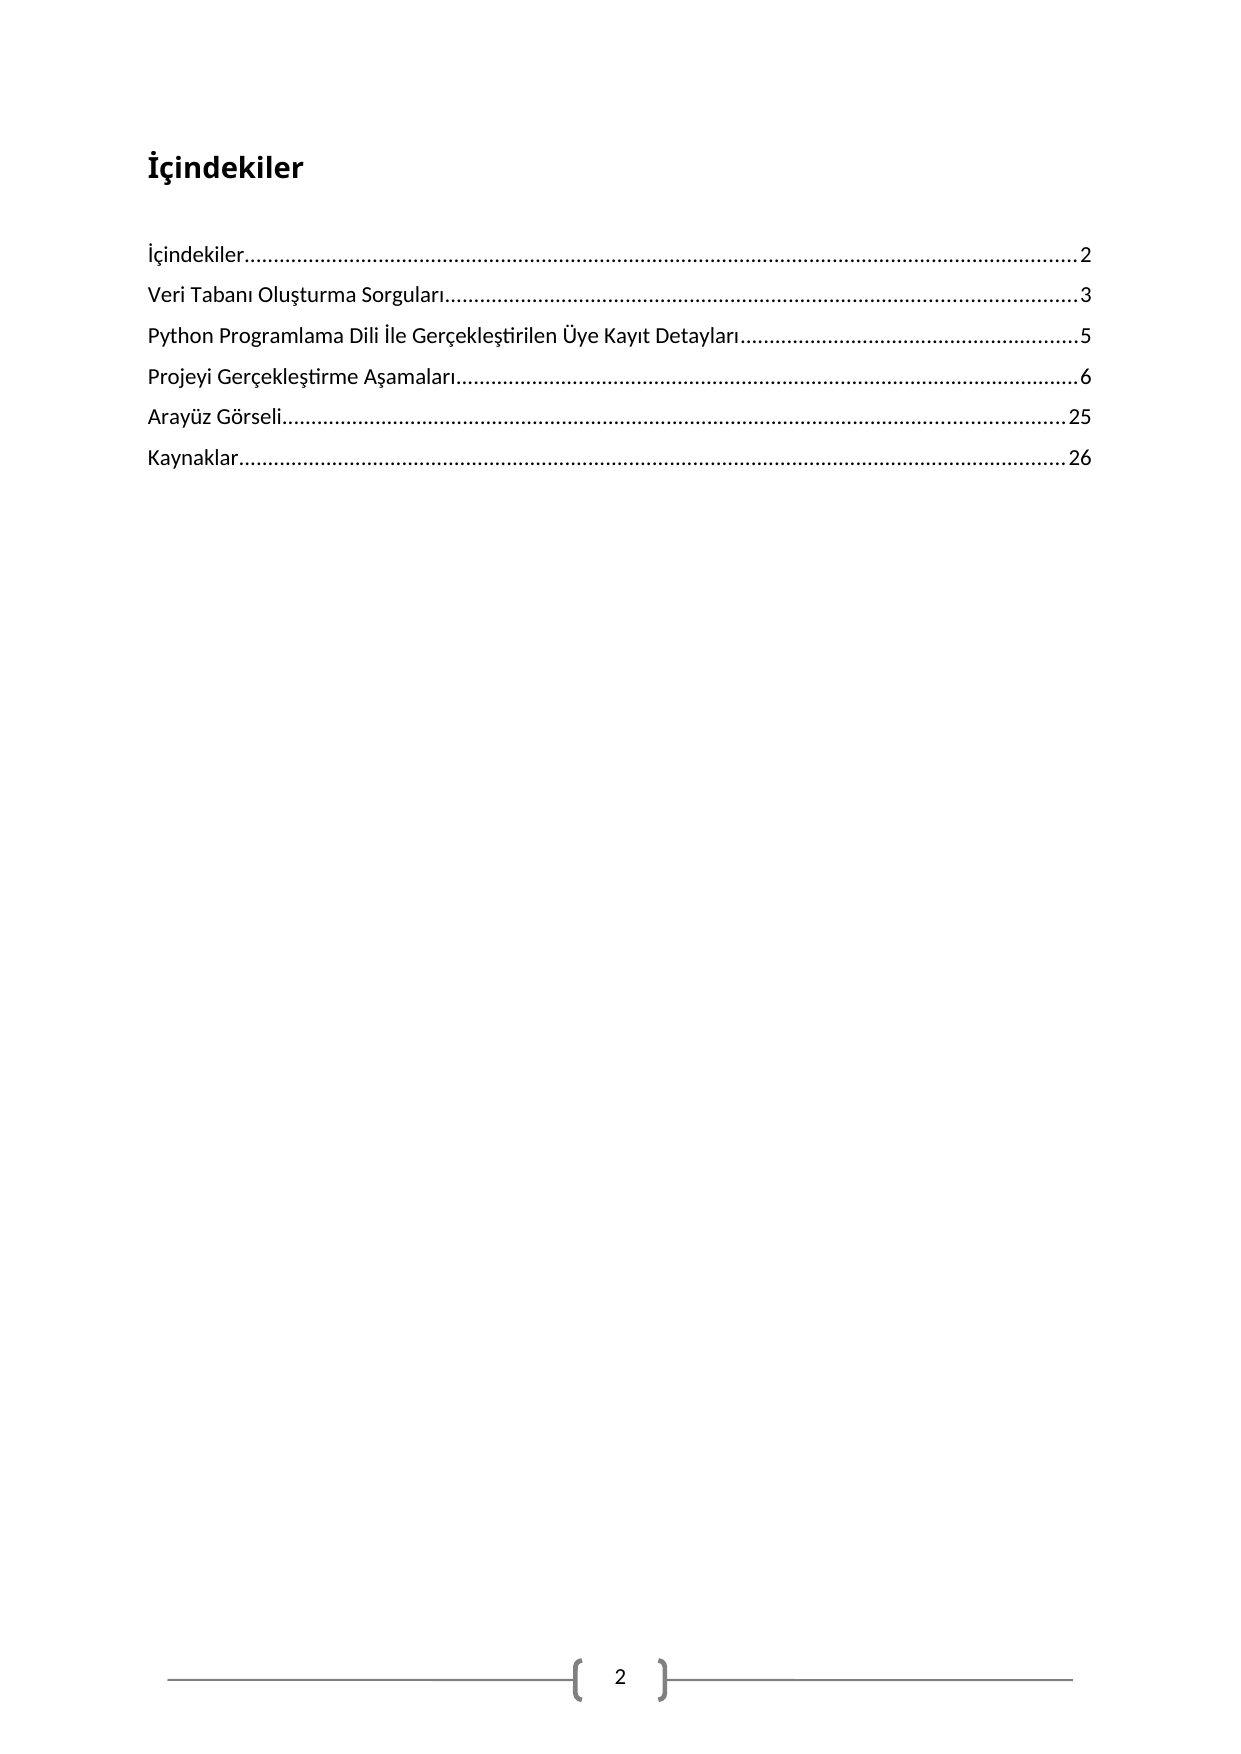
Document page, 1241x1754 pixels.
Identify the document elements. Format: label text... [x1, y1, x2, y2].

subtitle İçindekiler [148, 148, 1093, 187]
text Arayüz Görseli 25 [148, 402, 1093, 431]
text Projeyi Gerçekleştirme Aşamaları 6 [148, 362, 1093, 390]
text İçindekiler 2 [148, 240, 1093, 268]
text Python Programlama Dili İle Gerçekleştirilen Üye Kayıt Detayları 5 [148, 321, 1093, 349]
text Kaynaklar 26 [148, 443, 1093, 471]
text Veri Tabanı Oluşturma Sorguları 3 [148, 281, 1093, 309]
